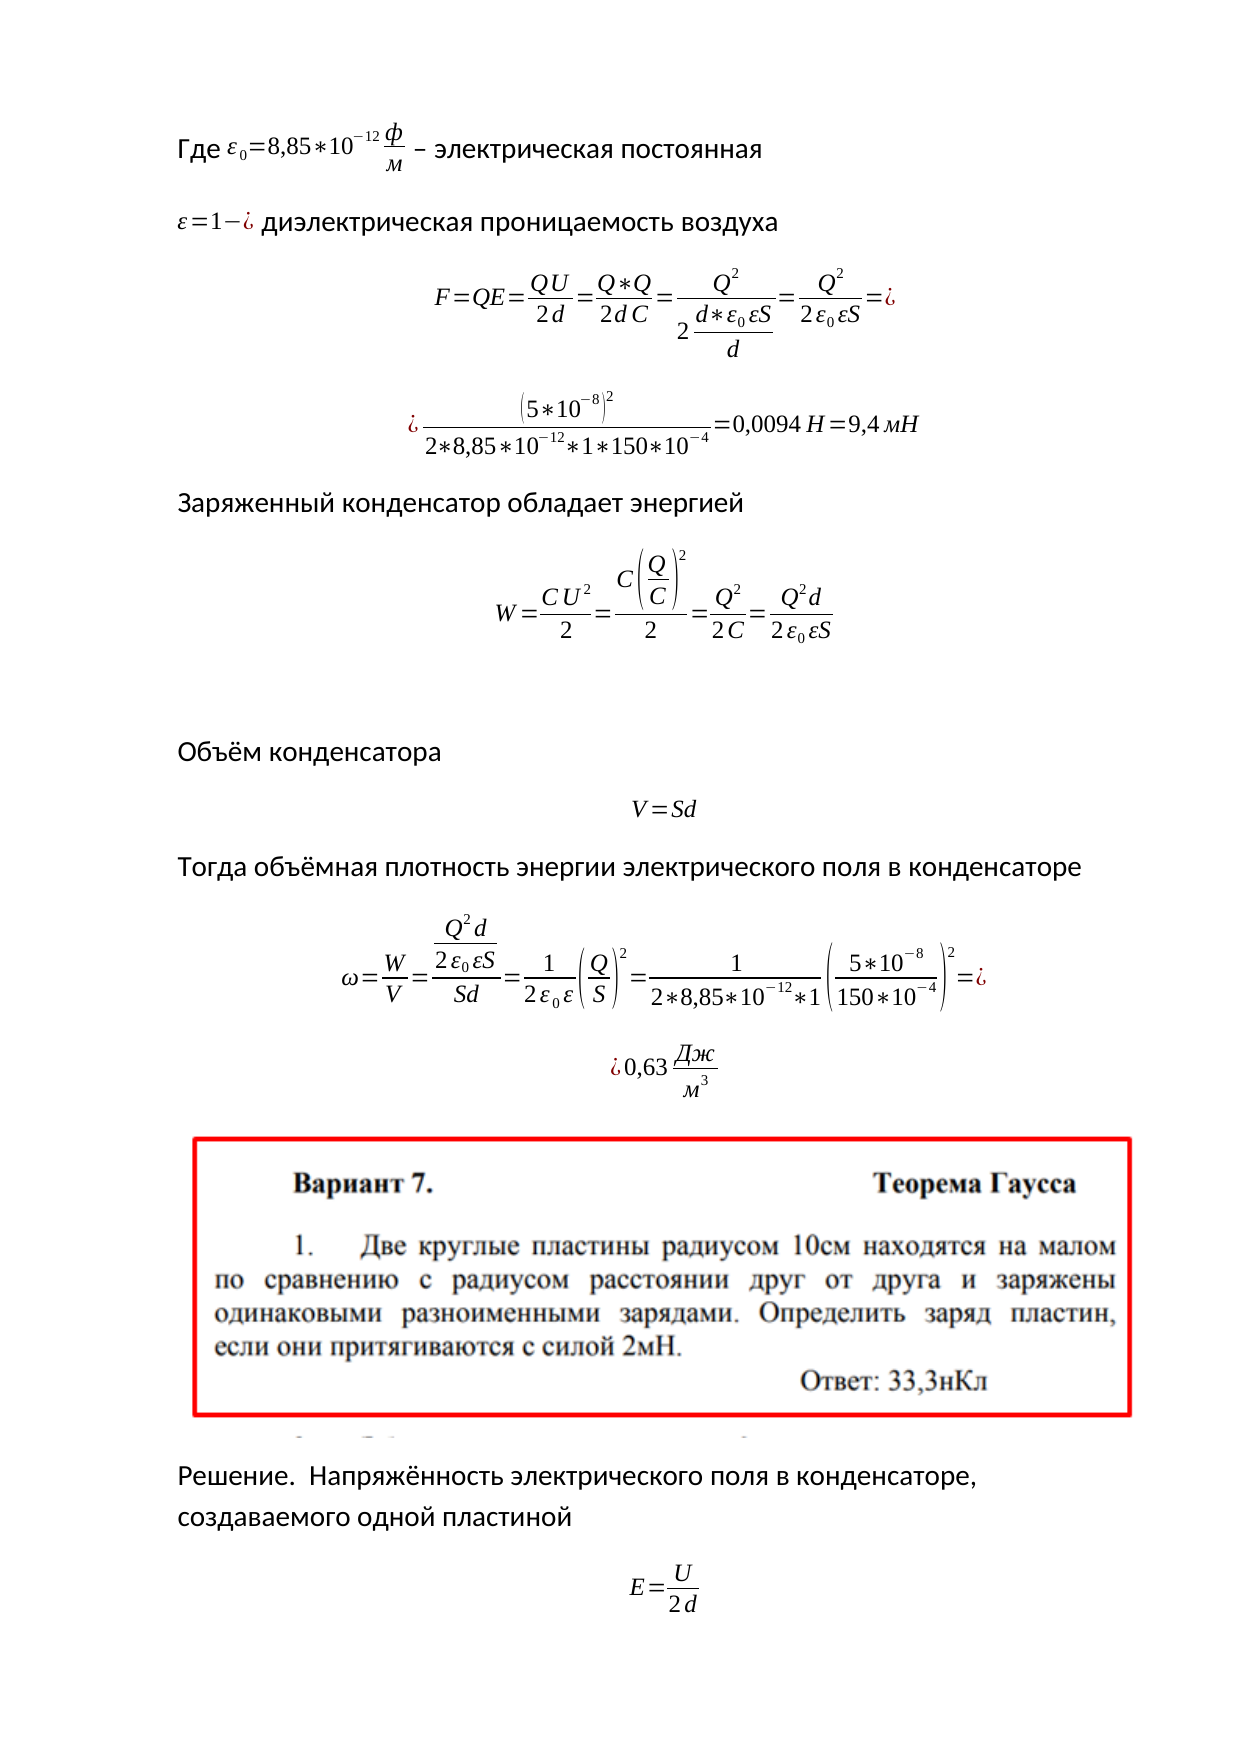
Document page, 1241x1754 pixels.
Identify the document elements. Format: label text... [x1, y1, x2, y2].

text Где – электрическая постоянная [177, 118, 1152, 177]
text Объём конденсатора [177, 733, 1152, 769]
text диэлектрическая проницаемость воздуха [177, 203, 1152, 239]
text Тогда объёмная плотность энергии электрического поля в конденсаторе [177, 848, 1152, 884]
text Решение. Напряжённость электрического поля в конденсаторе, создаваемого одной пластиной [177, 1457, 1152, 1533]
text Заряженный конденсатор обладает энергией [177, 484, 1152, 520]
picture [177, 1127, 1151, 1438]
